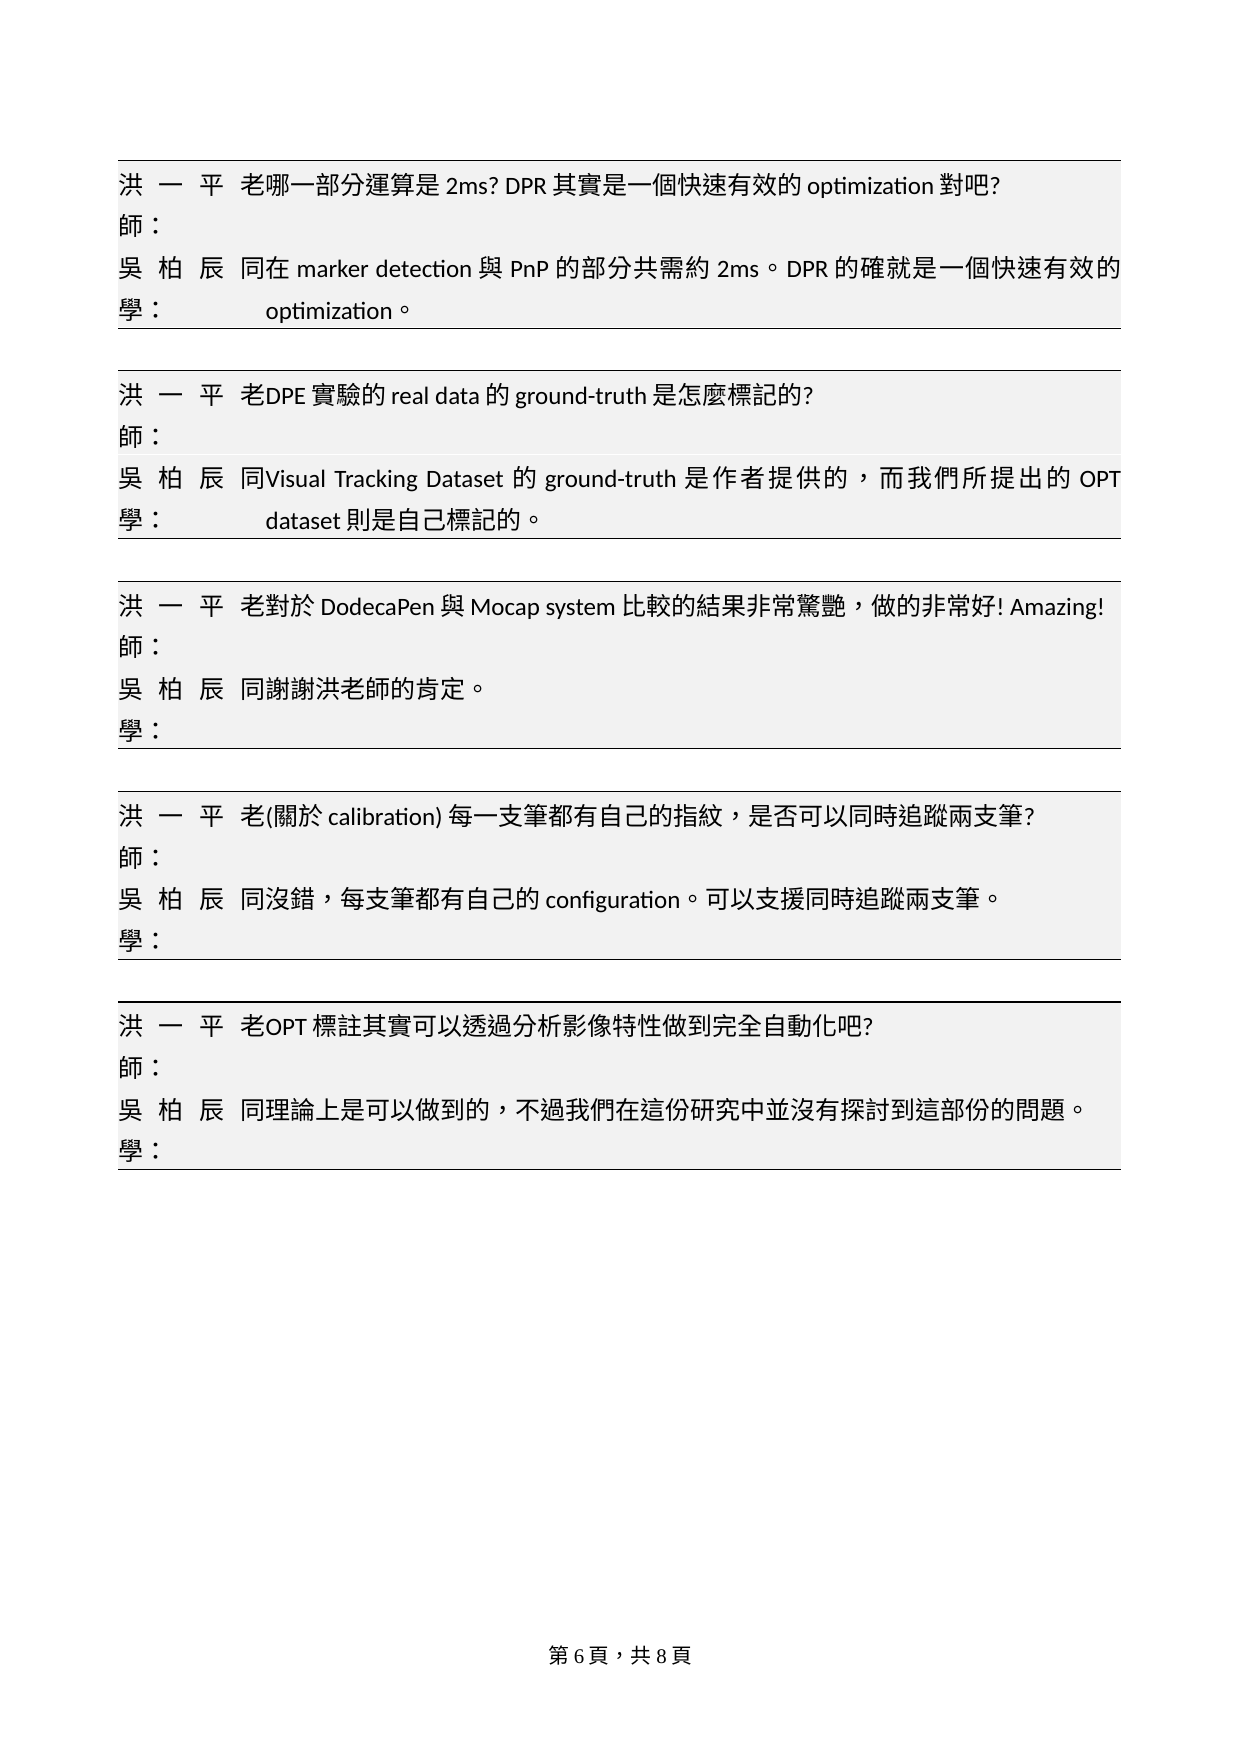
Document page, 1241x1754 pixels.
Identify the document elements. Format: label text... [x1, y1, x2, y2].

table_header OPT標註其實可以透過分析影像特性做到完全自動化吧? [265, 1003, 1121, 1086]
table_header (關於calibration) 每一支筆都有自己的指紋，是否可以同時追蹤兩支筆? [265, 792, 1121, 875]
table_header 洪一平老師： [118, 582, 265, 665]
table_header DPE實驗的real data的ground-truth是怎麼標記的? [265, 371, 1121, 454]
table_header 洪一平老師： [118, 1003, 265, 1086]
table_header 洪一平老師： [118, 371, 265, 454]
table_cell 吳柏辰同學： [118, 665, 265, 748]
table_cell 吳柏辰同學： [118, 455, 265, 538]
table_cell 吳柏辰同學： [118, 244, 265, 327]
table_header 哪一部分運算是2ms? DPR其實是一個快速有效的optimization對吧? [265, 161, 1121, 244]
table_header 洪一平老師： [118, 161, 265, 244]
table_header 對於DodecaPen與Mocap system比較的結果非常驚艷，做的非常好! Amazing! [265, 582, 1121, 665]
table_cell 謝謝洪老師的肯定。 [265, 665, 1121, 748]
table_cell 理論上是可以做到的，不過我們在這份研究中並沒有探討到這部份的問題。 [265, 1086, 1121, 1169]
table_cell 吳柏辰同學： [118, 1086, 265, 1169]
table_cell Visual Tracking Dataset的ground-truth是作者提供的，而我們所提出的OPT dataset則是自己標記的。 [265, 455, 1121, 538]
table_cell 沒錯，每支筆都有自己的configuration。可以支援同時追蹤兩支筆。 [265, 875, 1121, 959]
table_cell 在marker detection與PnP的部分共需約2ms。DPR的確就是一個快速有效的optimization。 [265, 244, 1121, 327]
table_header 洪一平老師： [118, 792, 265, 875]
table_cell 吳柏辰同學： [118, 875, 265, 959]
